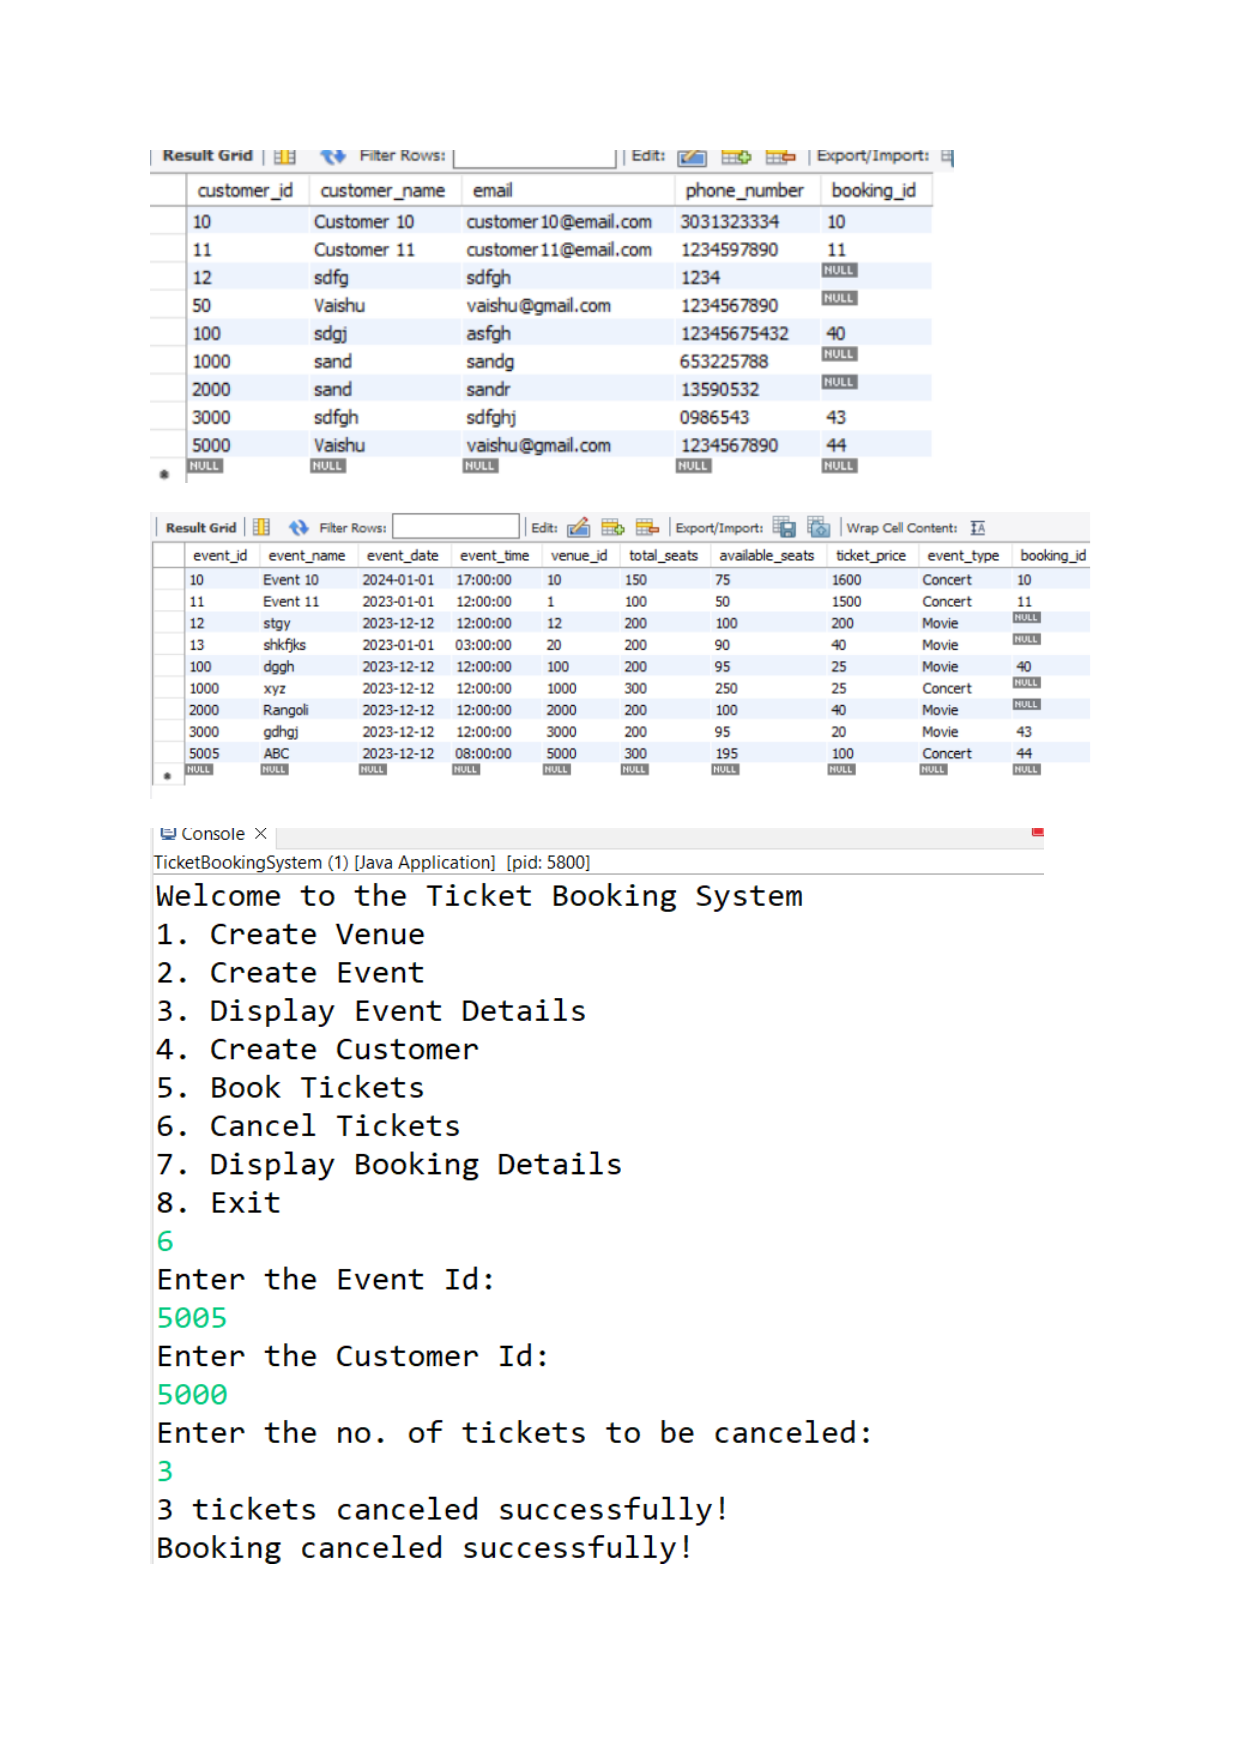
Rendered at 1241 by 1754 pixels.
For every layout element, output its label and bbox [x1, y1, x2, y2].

picture [150, 150, 954, 483]
picture [150, 512, 1091, 799]
picture [150, 828, 1044, 1564]
